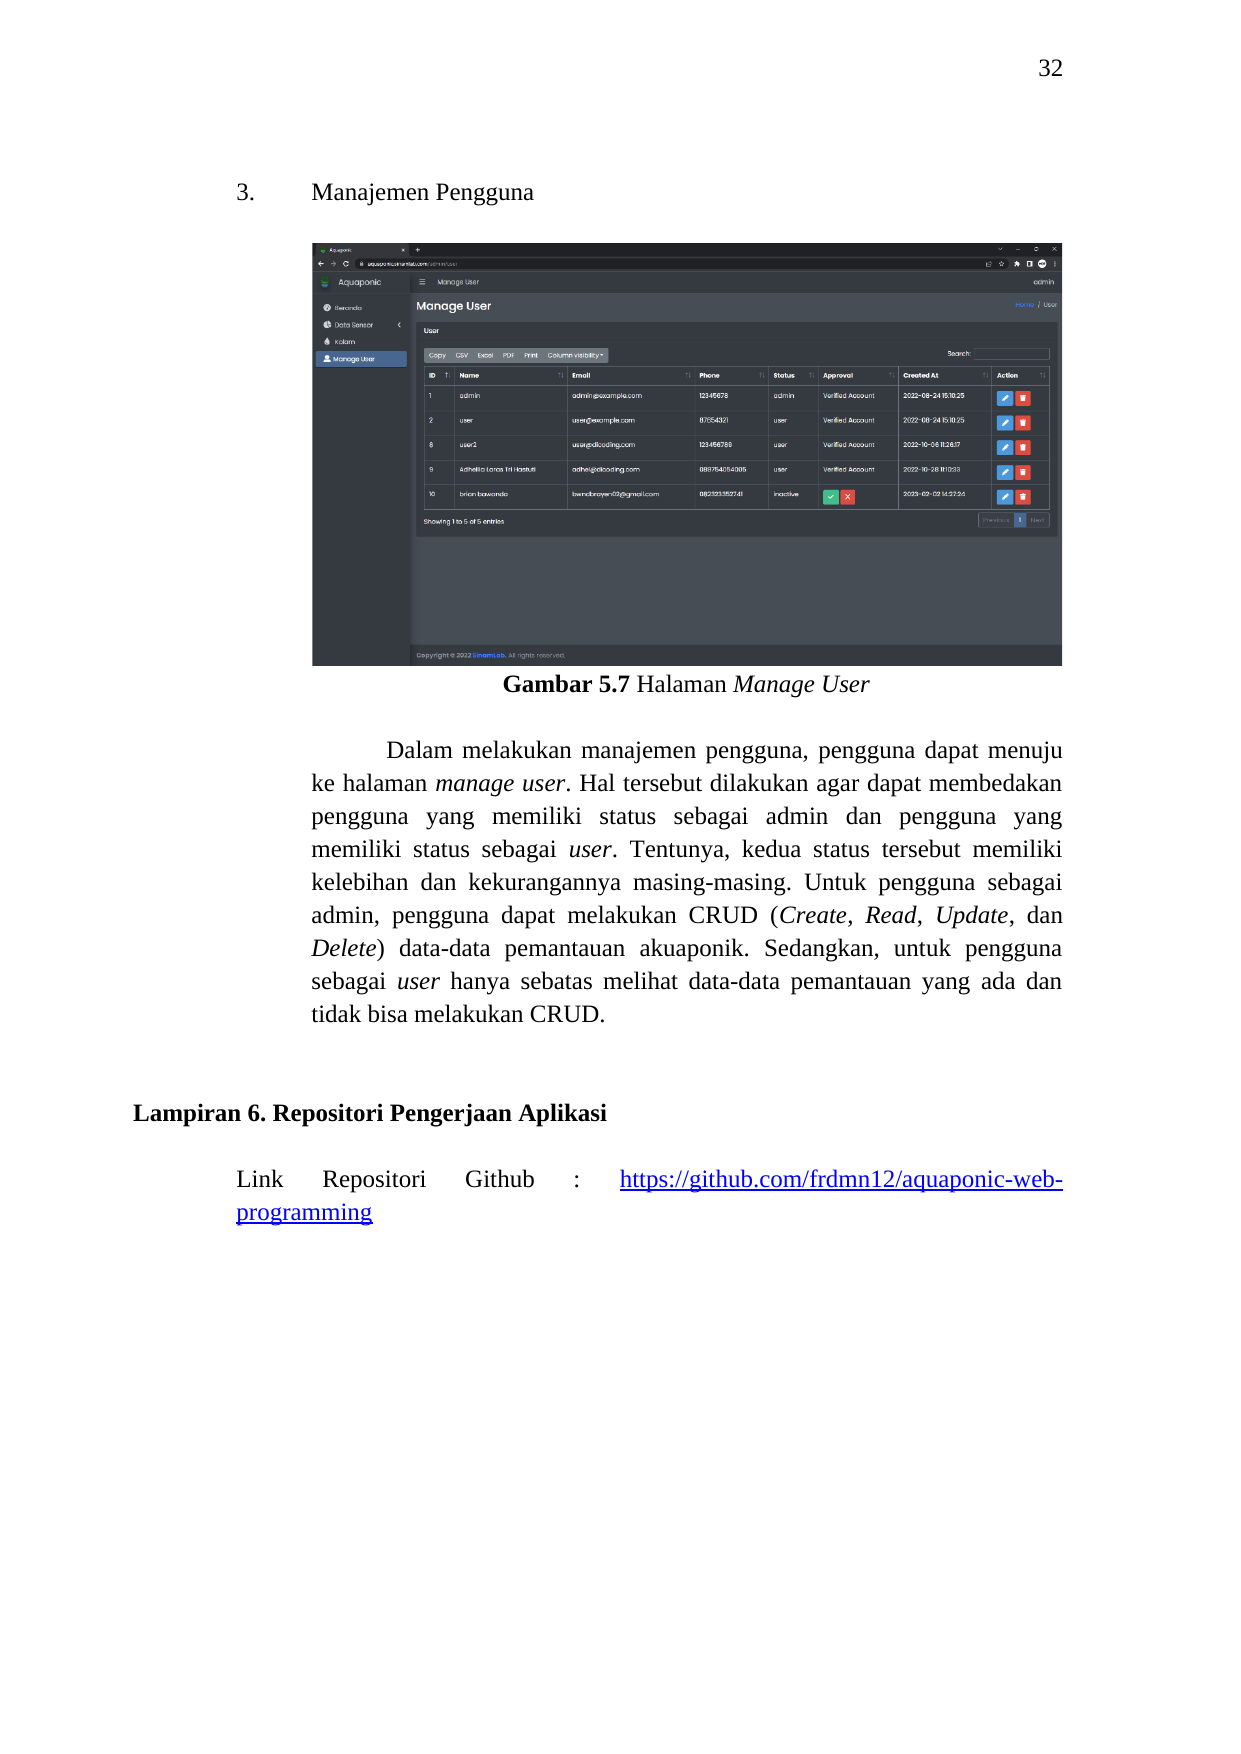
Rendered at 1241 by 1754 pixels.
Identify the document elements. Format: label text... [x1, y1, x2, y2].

text Dalam melakukan manajemen pengguna, pengguna dapat menuju ke halaman manage user. Hal tersebut dilakukan agar dapat membedakan pengguna yang memiliki status sebagai admin dan pengguna yang memiliki status sebagai user. Tentunya, kedua status tersebut memiliki kelebihan dan kekurangannya masing-masing. Untuk pengguna sebagai admin, pengguna dapat melakukan CRUD (Create, Read, Update, dan Delete) data-data pemantauan akuaponik. Sedangkan, untuk pengguna sebagai user hanya sebatas melihat data-data pemantauan yang ada dan tidak bisa melakukan CRUD. [311, 735, 1063, 1028]
text Link Repositori Github : https://github.com/frdmn12/aquaponic-web-programming [236, 1164, 1063, 1226]
text Lampiran 6. Repositori Pengerjaan Aplikasi [133, 1098, 1063, 1127]
text 3. Manajemen Pengguna [236, 177, 1063, 206]
picture [312, 243, 1063, 666]
text Gambar 5.7 Halaman Manage User [311, 669, 1063, 698]
